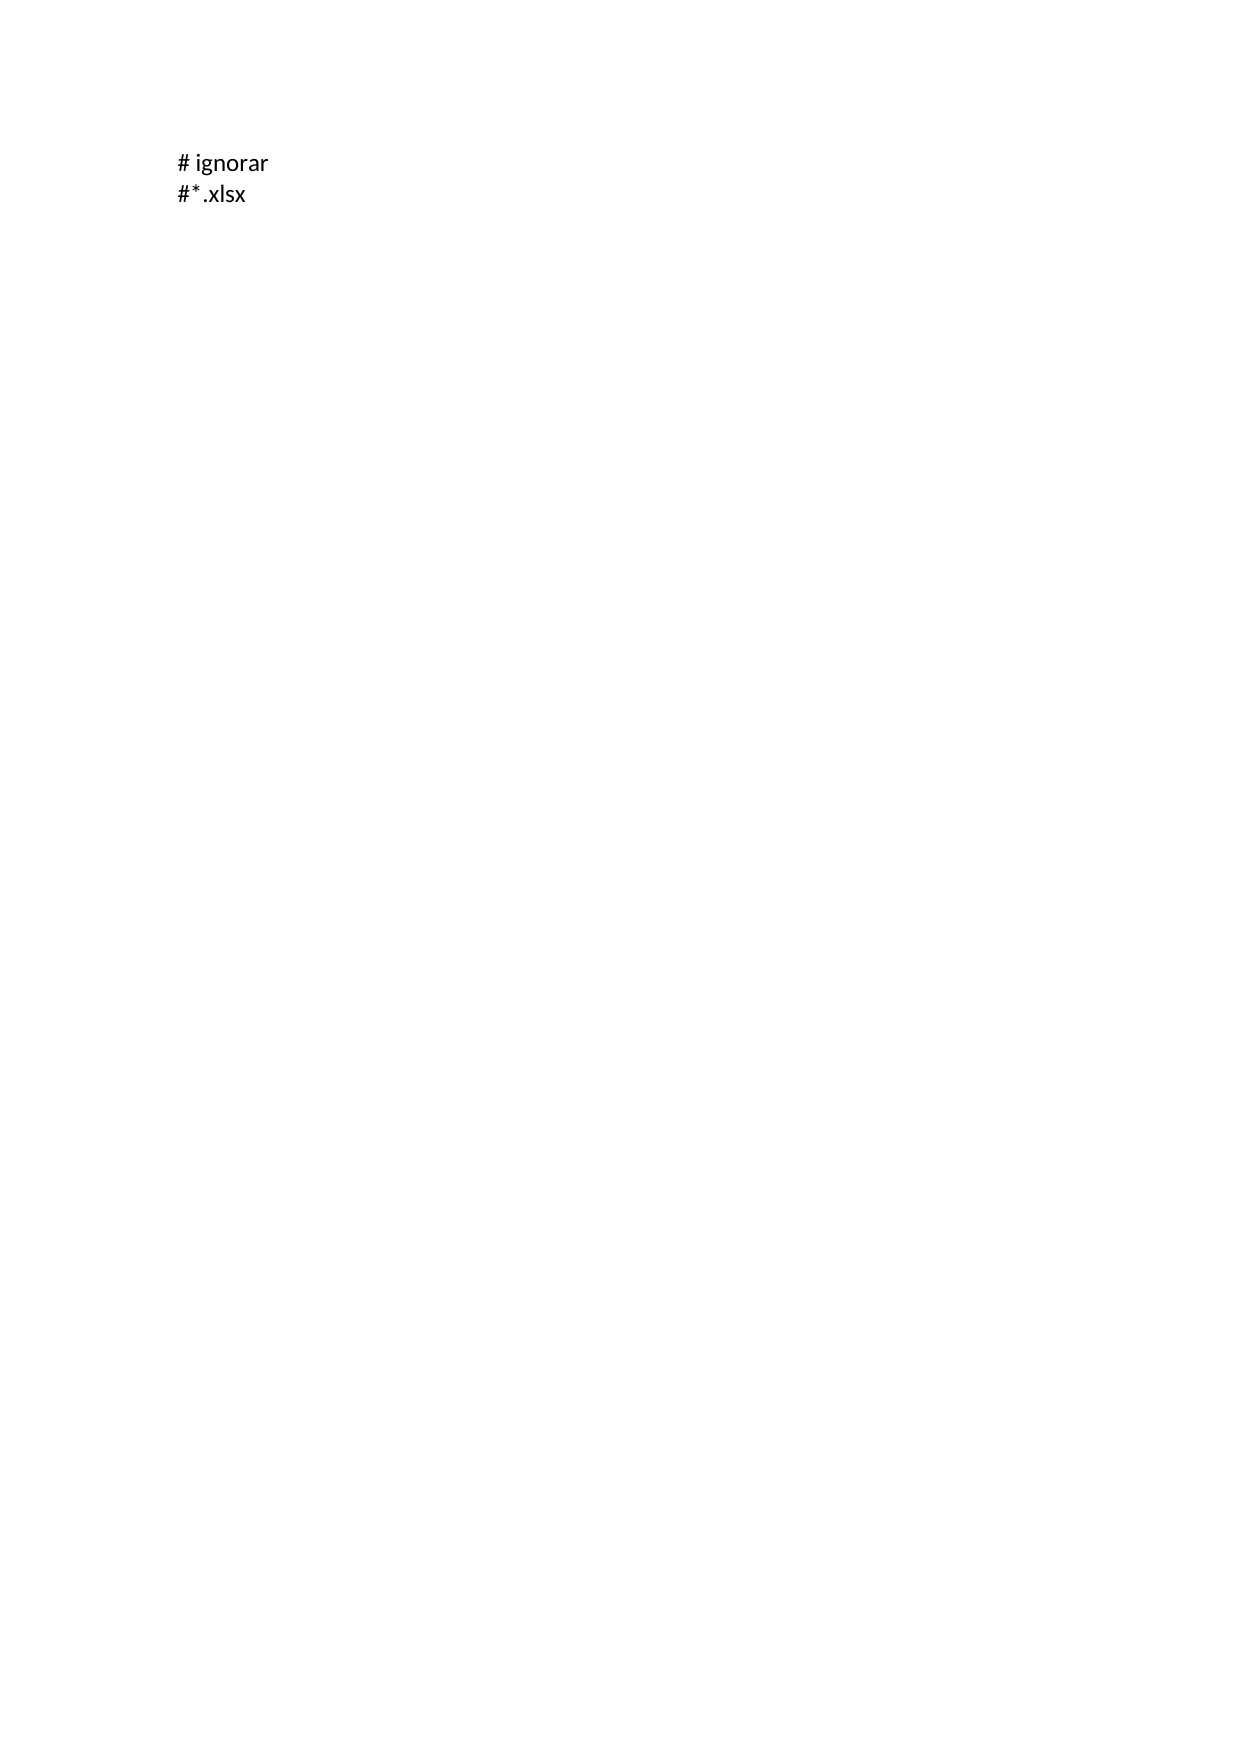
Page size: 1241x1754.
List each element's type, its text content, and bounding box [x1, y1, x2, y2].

text # ignorar [177, 148, 1063, 178]
text #*.xlsx [177, 178, 1063, 209]
